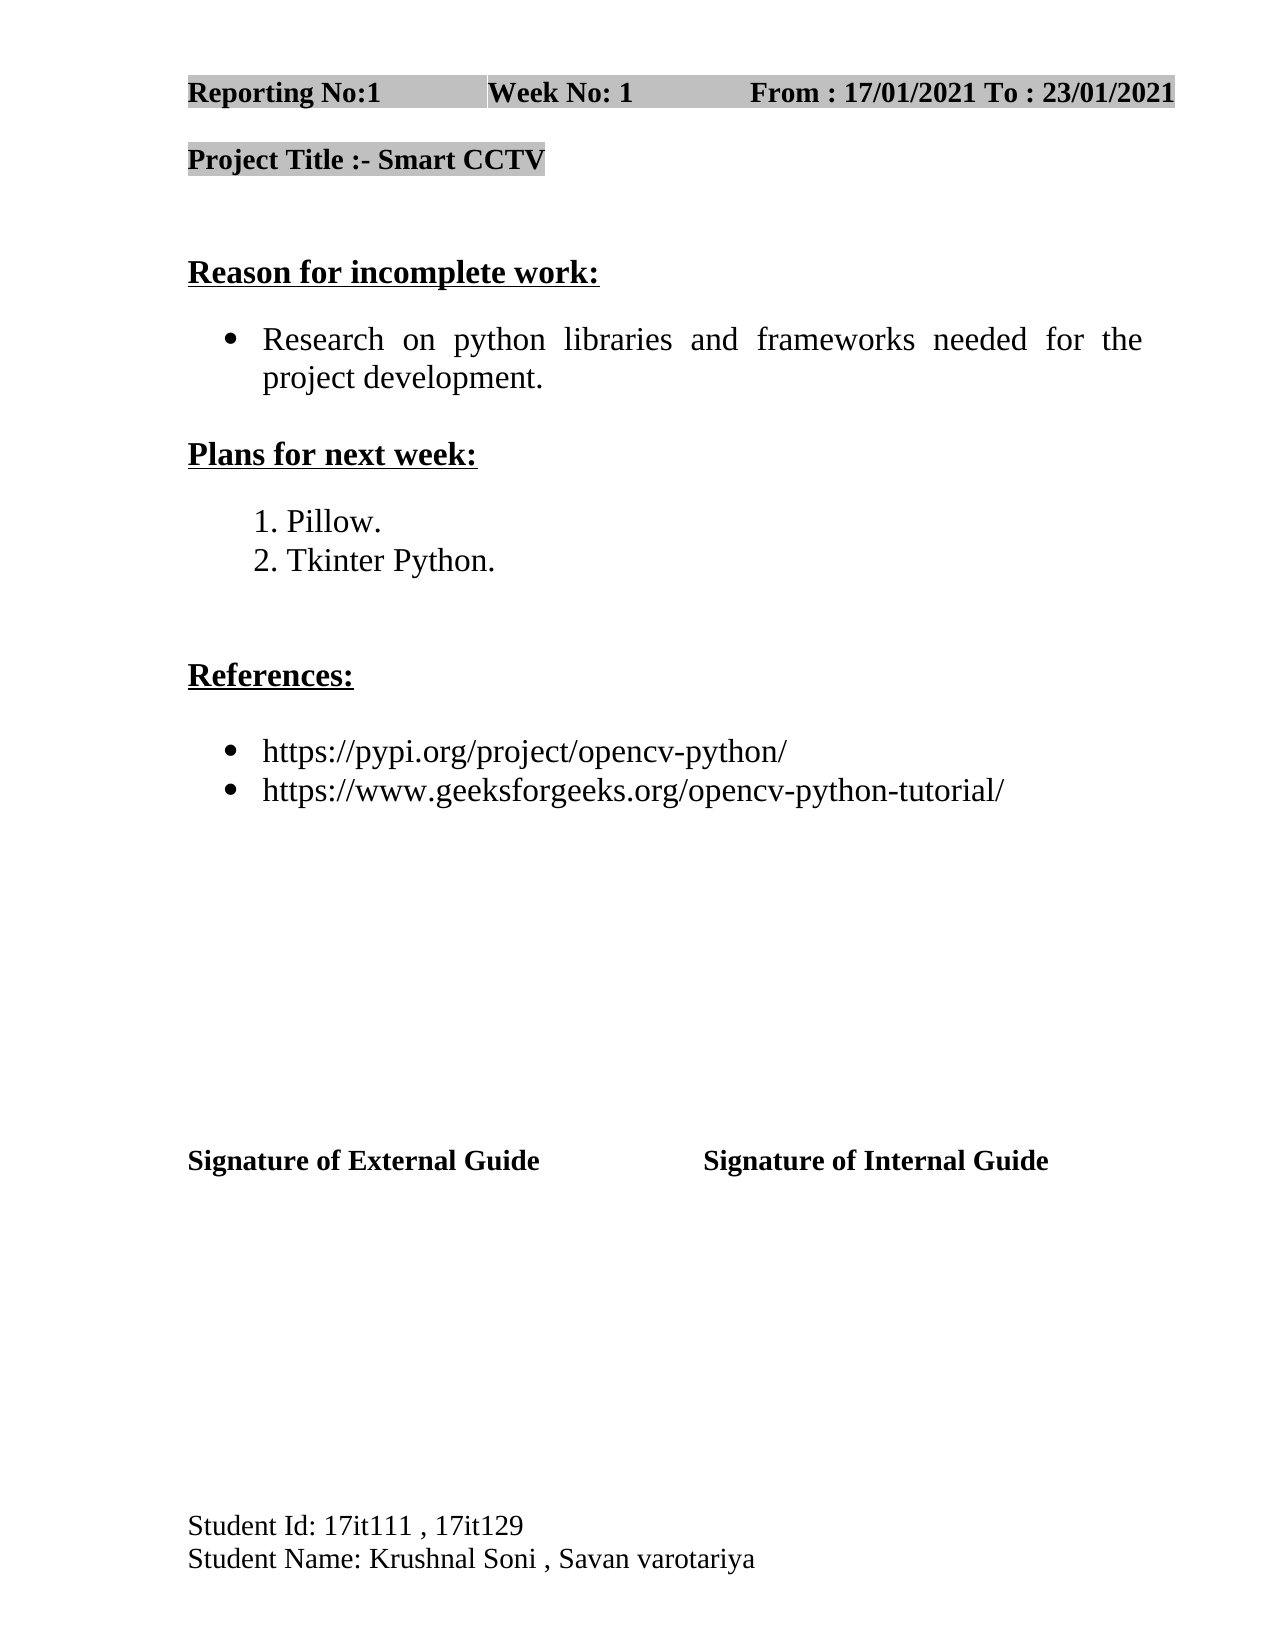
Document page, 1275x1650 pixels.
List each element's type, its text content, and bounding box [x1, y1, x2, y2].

text 1. Pillow. [187, 501, 1144, 540]
subtitle References: [187, 655, 1144, 693]
list https://pypi.org/project/opencv-python/ [225, 731, 1144, 770]
text Plans for next week: [187, 434, 1144, 473]
text 2. Tkinter Python. [187, 540, 1144, 578]
list Research on python libraries and frameworks needed for the project development. [225, 319, 1144, 396]
list https://www.geeksforgeeks.org/opencv-python-tutorial/ [225, 770, 1144, 808]
subtitle Signature of External Guide Signature of Internal Guide [187, 1143, 1144, 1177]
text Reason for incomplete work: [187, 252, 1144, 291]
